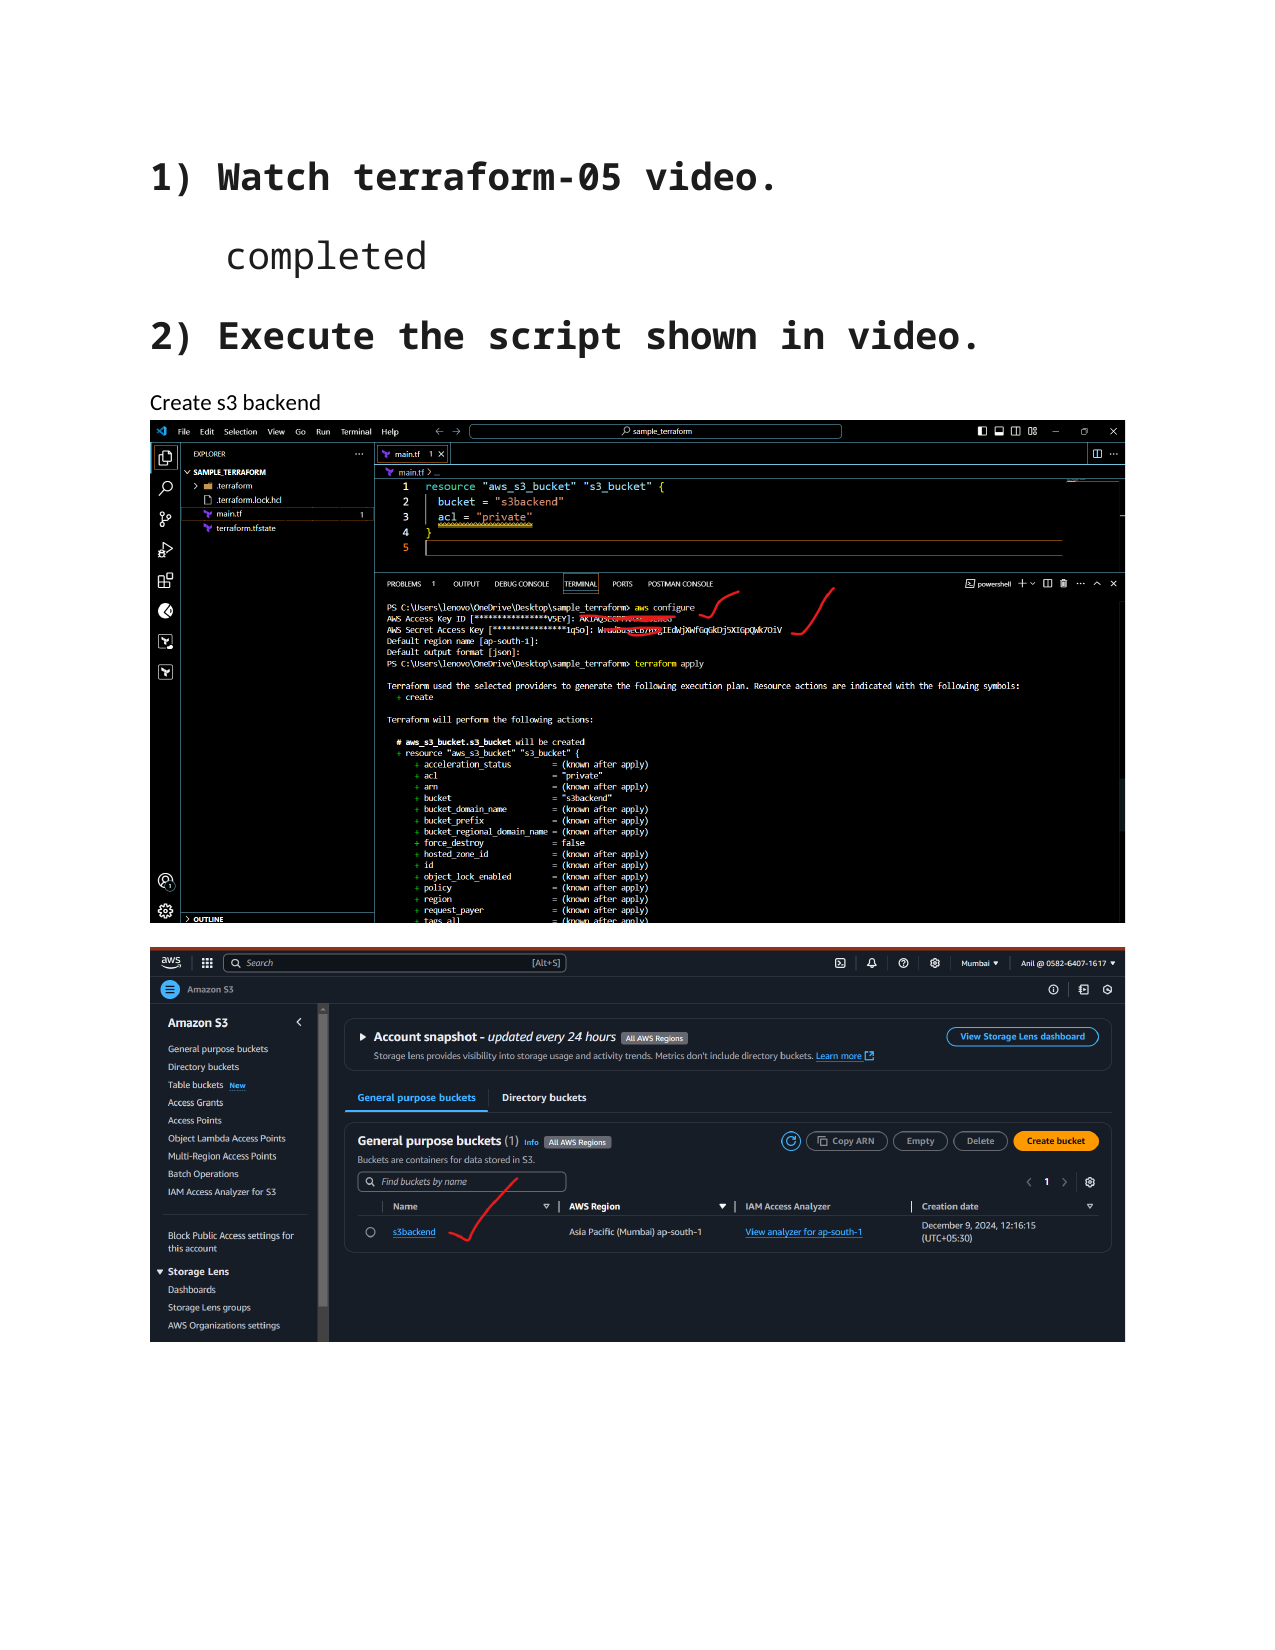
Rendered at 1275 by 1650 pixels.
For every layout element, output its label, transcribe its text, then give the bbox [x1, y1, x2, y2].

text completed [150, 229, 1125, 281]
text 1) Watch terraform-05 video. [150, 150, 1125, 201]
picture [150, 947, 1125, 1342]
picture [150, 420, 1125, 923]
text Create s3 backend [150, 388, 1125, 420]
text 2) Execute the script shown in video. [150, 309, 1125, 360]
